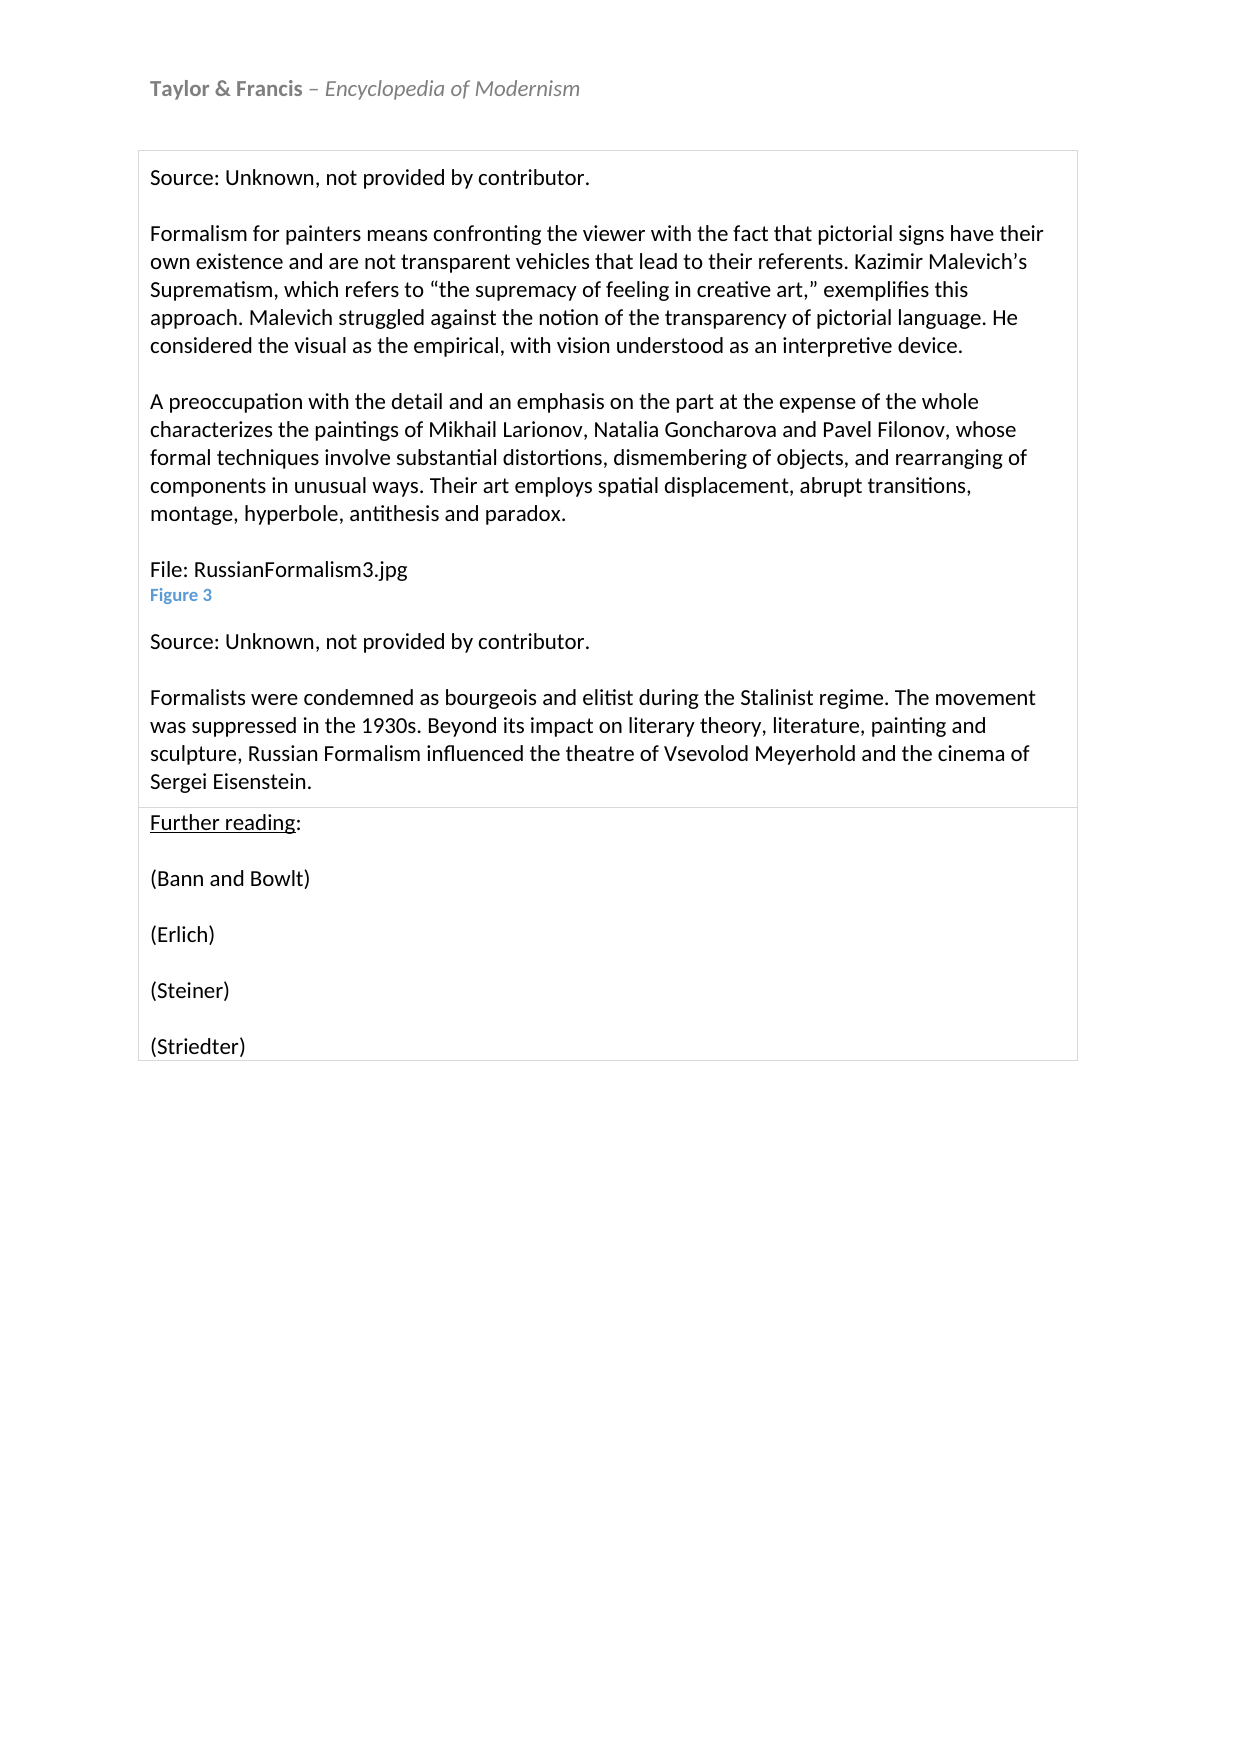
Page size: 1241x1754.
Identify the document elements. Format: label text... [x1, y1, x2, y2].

table_cell Further reading: [139, 808, 1077, 1060]
